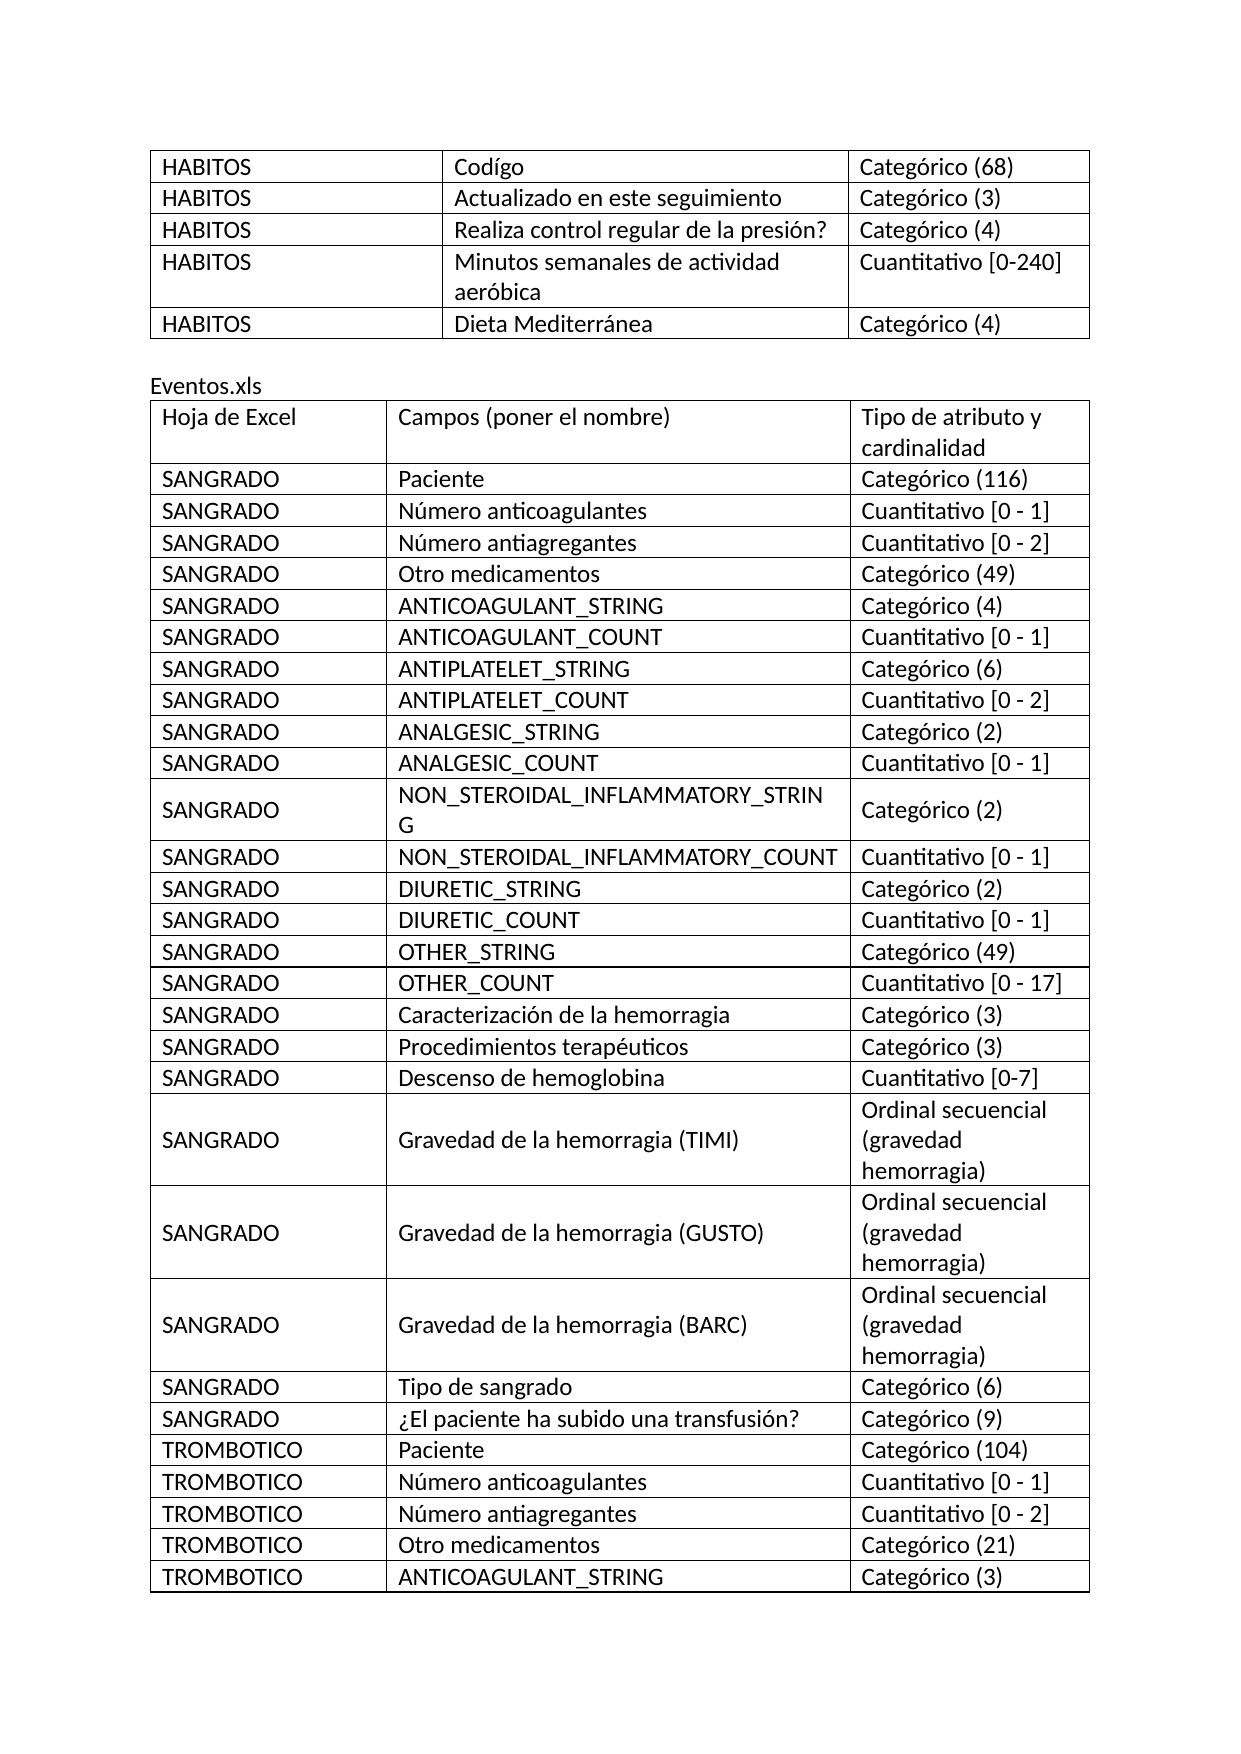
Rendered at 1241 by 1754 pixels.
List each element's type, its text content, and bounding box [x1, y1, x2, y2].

table_cell ANTICOAGULANT_COUNT [387, 621, 850, 652]
table_cell Cuantitativo [0-7] [851, 1062, 1089, 1093]
table_cell Cuantitativo [0 - 1] [851, 621, 1089, 652]
table_cell Dieta Mediterránea [443, 308, 848, 338]
table_cell Actualizado en este seguimiento [443, 183, 848, 213]
table_cell Otro medicamentos [387, 1529, 850, 1560]
table_cell SANGRADO [151, 685, 386, 715]
table_header Tipo de atributo y cardinalidad [851, 401, 1089, 462]
table_cell Cuantitativo [0 - 2] [851, 527, 1089, 557]
table_cell SANGRADO [151, 558, 386, 589]
table_cell TROMBOTICO [151, 1435, 386, 1465]
table_cell Categórico (6) [851, 1372, 1089, 1402]
table_cell SANGRADO [151, 779, 386, 840]
table_cell Categórico (2) [851, 873, 1089, 903]
table_cell Categórico (6) [851, 653, 1089, 683]
table_cell TROMBOTICO [151, 1466, 386, 1497]
table_cell Categórico (21) [851, 1529, 1089, 1560]
table_cell NON_STEROIDAL_INFLAMMATORY_STRING [387, 779, 850, 840]
table_cell TROMBOTICO [151, 1529, 386, 1560]
table_cell SANGRADO [151, 1094, 386, 1185]
table_cell HABITOS [151, 214, 442, 245]
table_cell Procedimientos terapéuticos [387, 1031, 850, 1061]
table_cell Número antiagregantes [387, 527, 850, 557]
table_cell Realiza control regular de la presión? [443, 214, 848, 245]
table_cell SANGRADO [151, 1279, 386, 1371]
table_cell SANGRADO [151, 1186, 386, 1278]
table_cell Ordinal secuencial (gravedad hemorragia) [851, 1279, 1089, 1371]
table_cell Cuantitativo [0 - 2] [851, 685, 1089, 715]
table_cell HABITOS [151, 151, 442, 182]
table_cell Categórico (3) [851, 999, 1089, 1029]
table_cell OTHER_COUNT [387, 968, 850, 998]
table_cell Categórico (3) [851, 1561, 1089, 1591]
table_cell Gravedad de la hemorragia (BARC) [387, 1279, 850, 1371]
table_cell Otro medicamentos [387, 558, 850, 589]
table_cell Minutos semanales de actividad aeróbica [443, 246, 848, 307]
table_cell SANGRADO [151, 873, 386, 903]
table_header Campos (poner el nombre) [387, 401, 850, 462]
table_cell Cuantitativo [0-240] [849, 246, 1089, 307]
table_cell Categórico (68) [849, 151, 1089, 182]
table_cell Tipo de sangrado [387, 1372, 850, 1402]
table_header Hoja de Excel [151, 401, 386, 462]
table_cell DIURETIC_STRING [387, 873, 850, 903]
table_cell Cuantitativo [0 - 2] [851, 1498, 1089, 1528]
table_cell SANGRADO [151, 1062, 386, 1093]
table_cell ANTICOAGULANT_STRING [387, 1561, 850, 1591]
table_cell Número antiagregantes [387, 1498, 850, 1528]
table_cell Categórico (4) [849, 214, 1089, 245]
table_cell SANGRADO [151, 841, 386, 872]
table_cell Cuantitativo [0 - 1] [851, 495, 1089, 526]
table_cell Número anticoagulantes [387, 495, 850, 526]
table_cell Gravedad de la hemorragia (GUSTO) [387, 1186, 850, 1278]
table_cell SANGRADO [151, 748, 386, 778]
table_cell SANGRADO [151, 464, 386, 494]
table_cell SANGRADO [151, 527, 386, 557]
table_cell HABITOS [151, 246, 442, 307]
table_cell Categórico (2) [851, 779, 1089, 840]
table_cell Cuantitativo [0 - 17] [851, 968, 1089, 998]
table_cell Descenso de hemoglobina [387, 1062, 850, 1093]
table_cell SANGRADO [151, 495, 386, 526]
table_cell Caracterización de la hemorragia [387, 999, 850, 1029]
table_cell SANGRADO [151, 968, 386, 998]
table_cell HABITOS [151, 183, 442, 213]
table_cell Cuantitativo [0 - 1] [851, 1466, 1089, 1497]
table_cell OTHER_STRING [387, 936, 850, 966]
table_cell TROMBOTICO [151, 1561, 386, 1591]
table_cell Categórico (3) [849, 183, 1089, 213]
table_cell Categórico (4) [851, 590, 1089, 620]
text Eventos.xls [150, 370, 1090, 400]
table_cell HABITOS [151, 308, 442, 338]
table_cell Categórico (116) [851, 464, 1089, 494]
table_cell SANGRADO [151, 621, 386, 652]
table_cell ¿El paciente ha subido una transfusión? [387, 1403, 850, 1434]
table_cell SANGRADO [151, 999, 386, 1029]
table_cell Número anticoagulantes [387, 1466, 850, 1497]
table_cell Ordinal secuencial (gravedad hemorragia) [851, 1186, 1089, 1278]
table_cell Paciente [387, 464, 850, 494]
table_cell ANALGESIC_STRING [387, 716, 850, 747]
table_cell SANGRADO [151, 716, 386, 747]
table_cell Cuantitativo [0 - 1] [851, 904, 1089, 935]
table_cell Cuantitativo [0 - 1] [851, 841, 1089, 872]
table_cell ANTIPLATELET_STRING [387, 653, 850, 683]
table_cell Categórico (49) [851, 936, 1089, 966]
table_cell SANGRADO [151, 653, 386, 683]
table_cell ANALGESIC_COUNT [387, 748, 850, 778]
table_cell Gravedad de la hemorragia (TIMI) [387, 1094, 850, 1185]
table_cell SANGRADO [151, 1031, 386, 1061]
table_cell Categórico (2) [851, 716, 1089, 747]
table_cell TROMBOTICO [151, 1498, 386, 1528]
table_cell Categórico (9) [851, 1403, 1089, 1434]
table_cell SANGRADO [151, 1403, 386, 1434]
table_cell Categórico (49) [851, 558, 1089, 589]
table_cell ANTICOAGULANT_STRING [387, 590, 850, 620]
table_cell Categórico (4) [849, 308, 1089, 338]
table_cell Paciente [387, 1435, 850, 1465]
table_cell SANGRADO [151, 936, 386, 966]
table_cell SANGRADO [151, 1372, 386, 1402]
table_cell DIURETIC_COUNT [387, 904, 850, 935]
table_cell Categórico (3) [851, 1031, 1089, 1061]
table_cell SANGRADO [151, 904, 386, 935]
table_cell Cuantitativo [0 - 1] [851, 748, 1089, 778]
table_cell NON_STEROIDAL_INFLAMMATORY_COUNT [387, 841, 850, 872]
table_cell Codígo [443, 151, 848, 182]
table_cell SANGRADO [151, 590, 386, 620]
table_cell Categórico (104) [851, 1435, 1089, 1465]
table_cell ANTIPLATELET_COUNT [387, 685, 850, 715]
table_cell Ordinal secuencial (gravedad hemorragia) [851, 1094, 1089, 1185]
